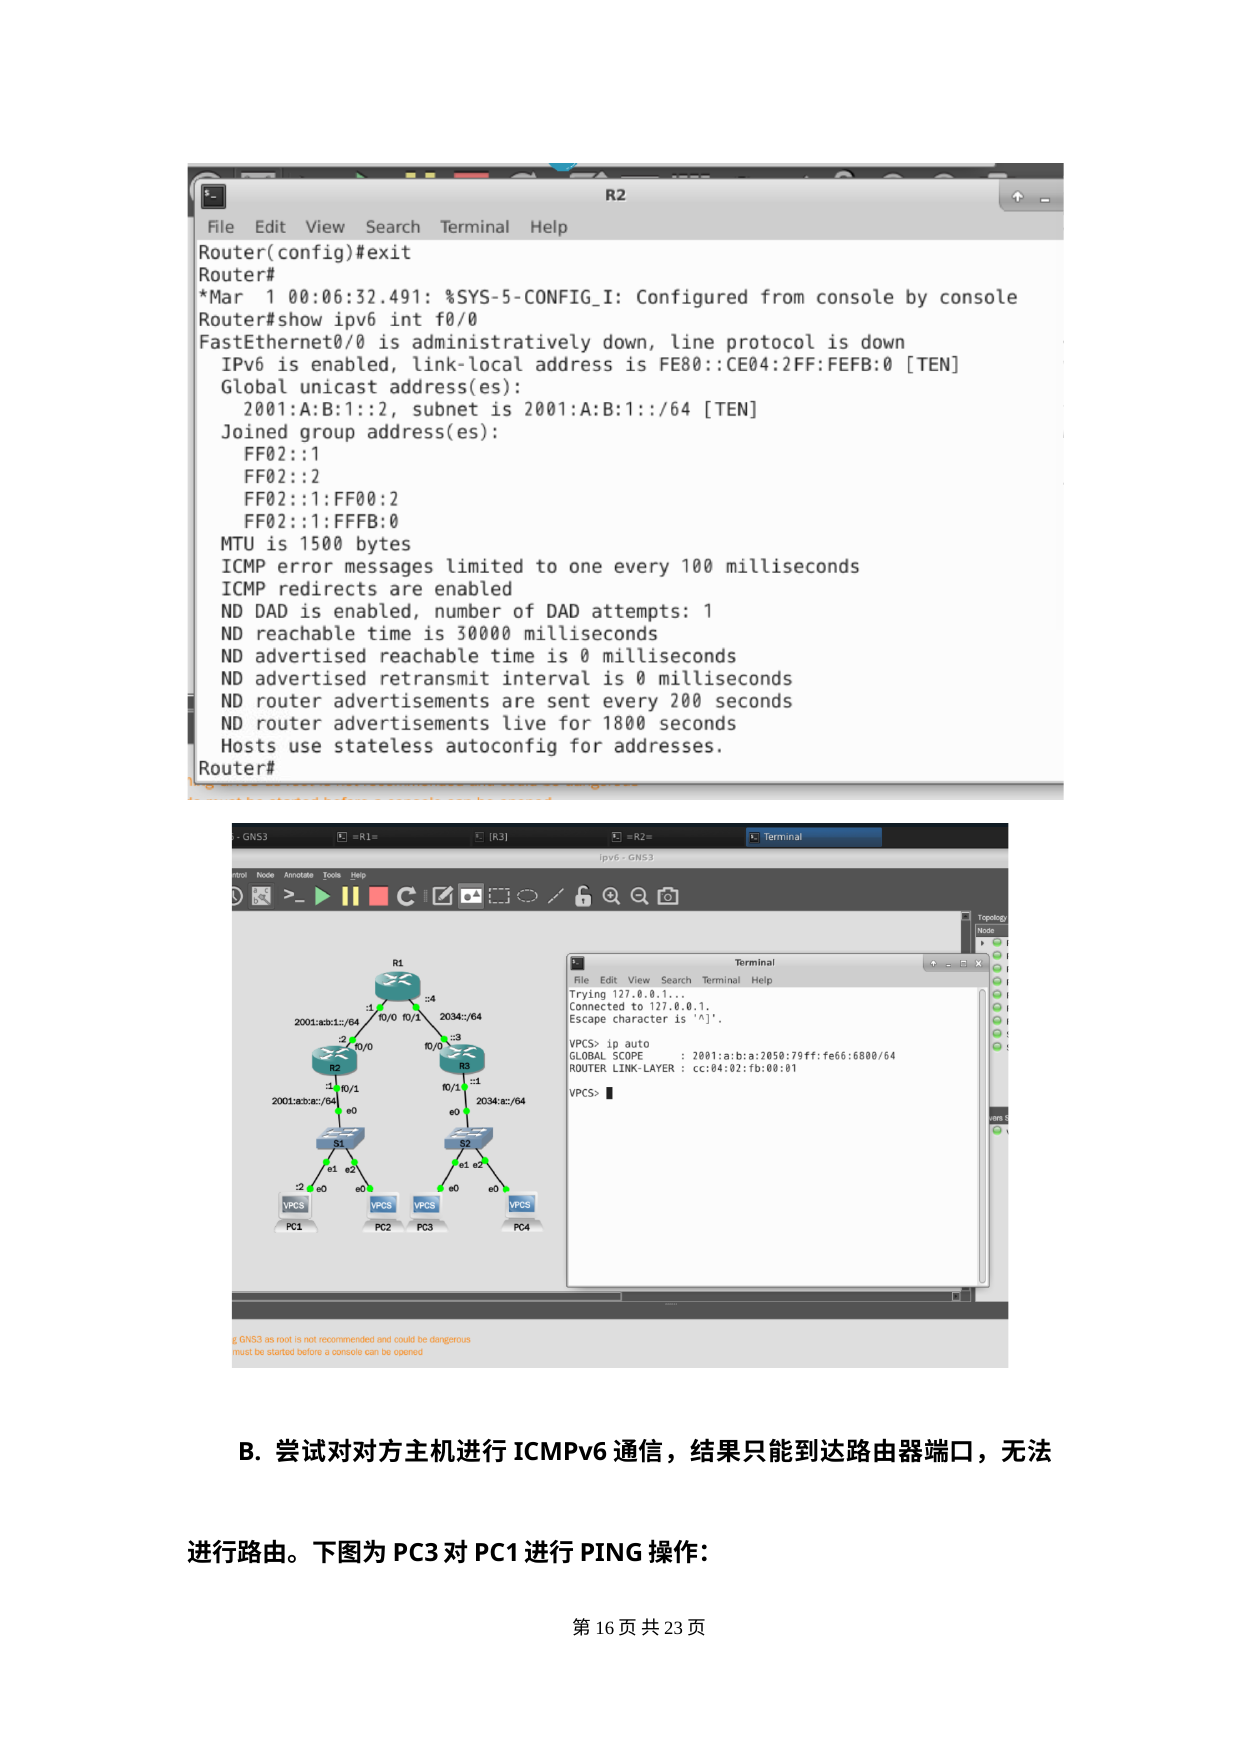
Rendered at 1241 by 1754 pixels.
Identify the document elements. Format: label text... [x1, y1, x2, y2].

picture [187, 163, 1064, 800]
list 尝试对对方主机进行ICMPv6通信，结果只能到达路由器端口，无法进行路由。下图为PC3对PC1进行PING操作： [187, 1415, 1053, 1585]
picture [231, 823, 1009, 1368]
